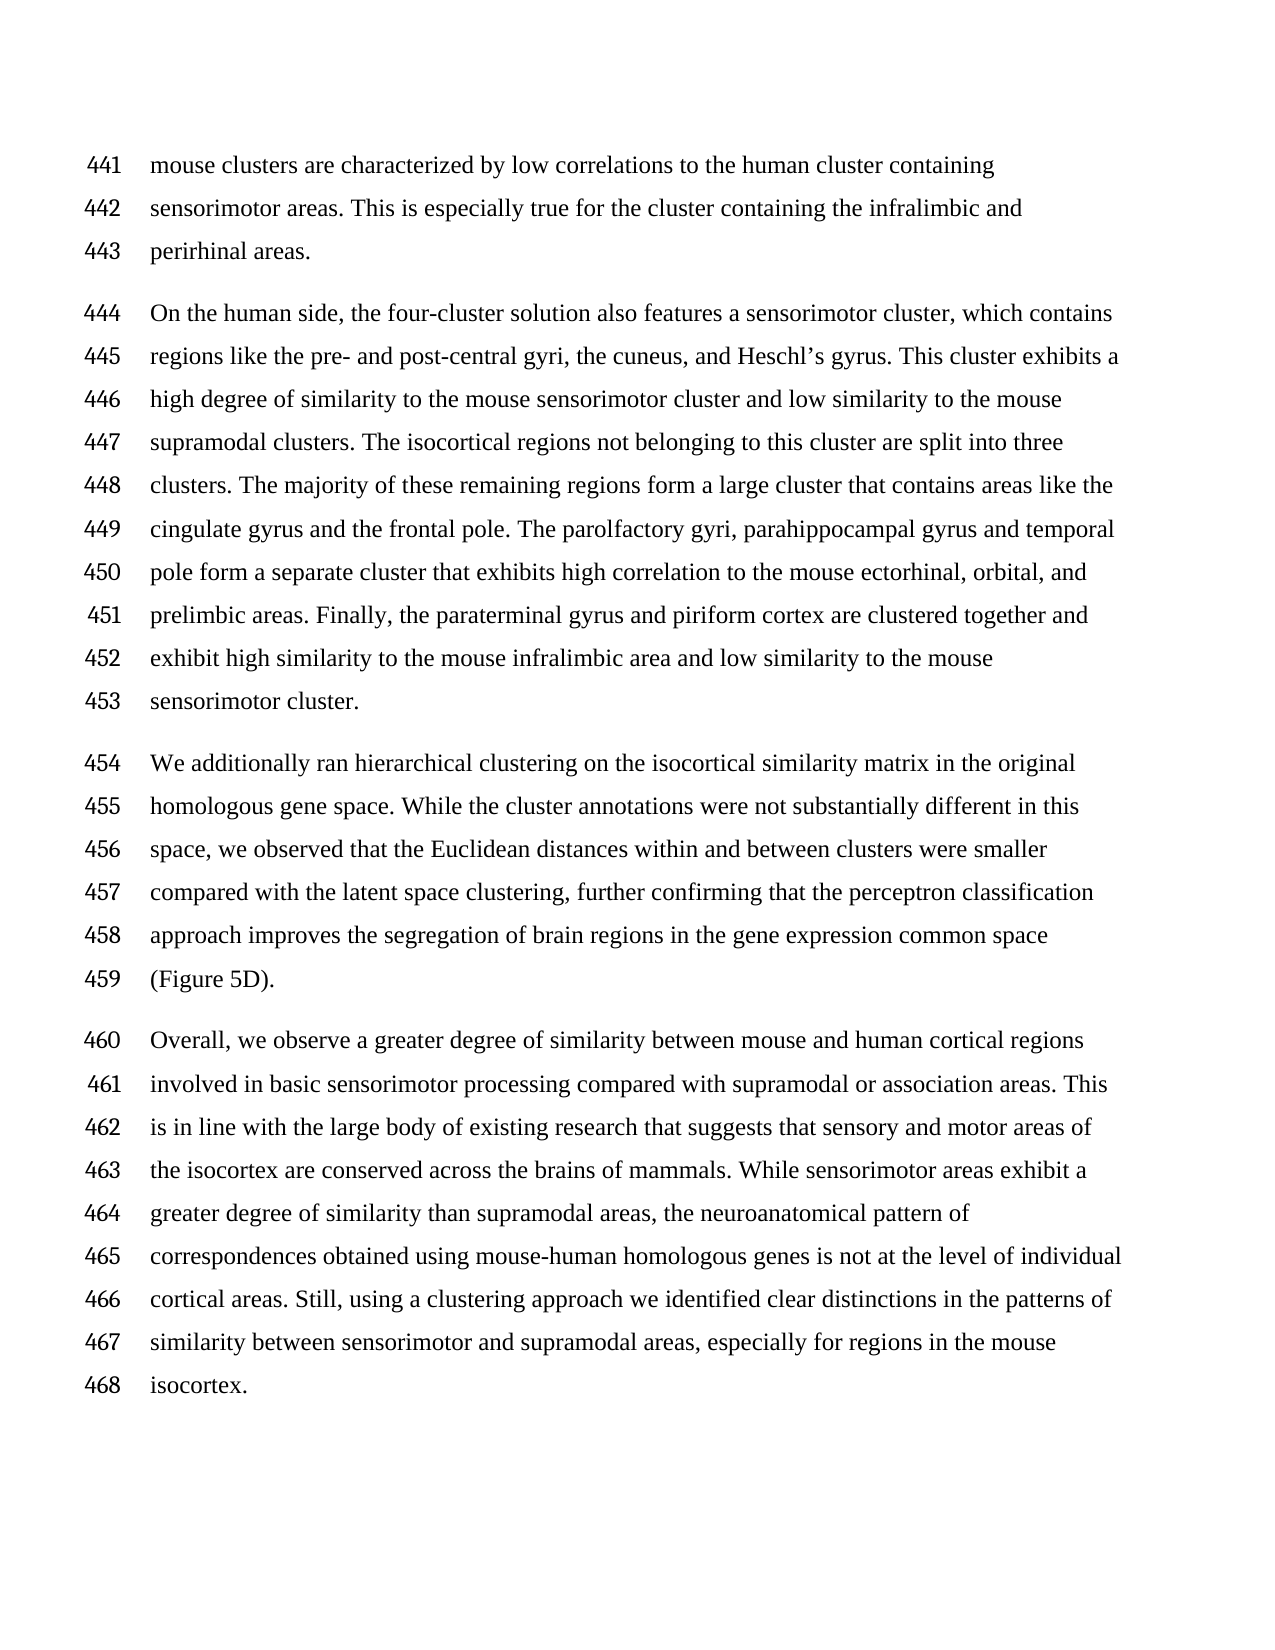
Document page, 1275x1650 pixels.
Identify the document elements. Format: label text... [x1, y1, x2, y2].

text We additionally ran hierarchical clustering on the isocortical similarity matrix in the original homologous gene space. While the cluster annotations were not substantially different in this space, we observed that the Euclidean distances within and between clusters were smaller compared with the latent space clustering, further confirming that the perceptron classification approach improves the segregation of brain regions in the gene expression common space (Figure 5D). [150, 748, 1125, 992]
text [150, 150, 1125, 265]
text On the human side, the four-cluster solution also features a sensorimotor cluster, which contains regions like the pre- and post-central gyri, the cuneus, and Heschl’s gyrus. This cluster exhibits a high degree of similarity to the mouse sensorimotor cluster and low similarity to the mouse supramodal clusters. The isocortical regions not belonging to this cluster are split into three clusters. The majority of these remaining regions form a large cluster that contains areas like the cingulate gyrus and the frontal pole. The parolfactory gyri, parahippocampal gyrus and temporal pole form a separate cluster that exhibits high correlation to the mouse ectorhinal, orbital, and prelimbic areas. Finally, the paraterminal gyrus and piriform cortex are clustered together and exhibit high similarity to the mouse infralimbic area and low similarity to the mouse sensorimotor cluster. [150, 298, 1125, 715]
text Overall, we observe a greater degree of similarity between mouse and human cortical regions involved in basic sensorimotor processing compared with supramodal or association areas. This is in line with the large body of existing research that suggests that sensory and motor areas of the isocortex are conserved across the brains of mammals. While sensorimotor areas exhibit a greater degree of similarity than supramodal areas, the neuroanatomical pattern of correspondences obtained using mouse-human homologous genes is not at the level of individual cortical areas. Still, using a clustering approach we identified clear distinctions in the patterns of similarity between sensorimotor and supramodal areas, especially for regions in the mouse isocortex. [150, 1026, 1125, 1399]
